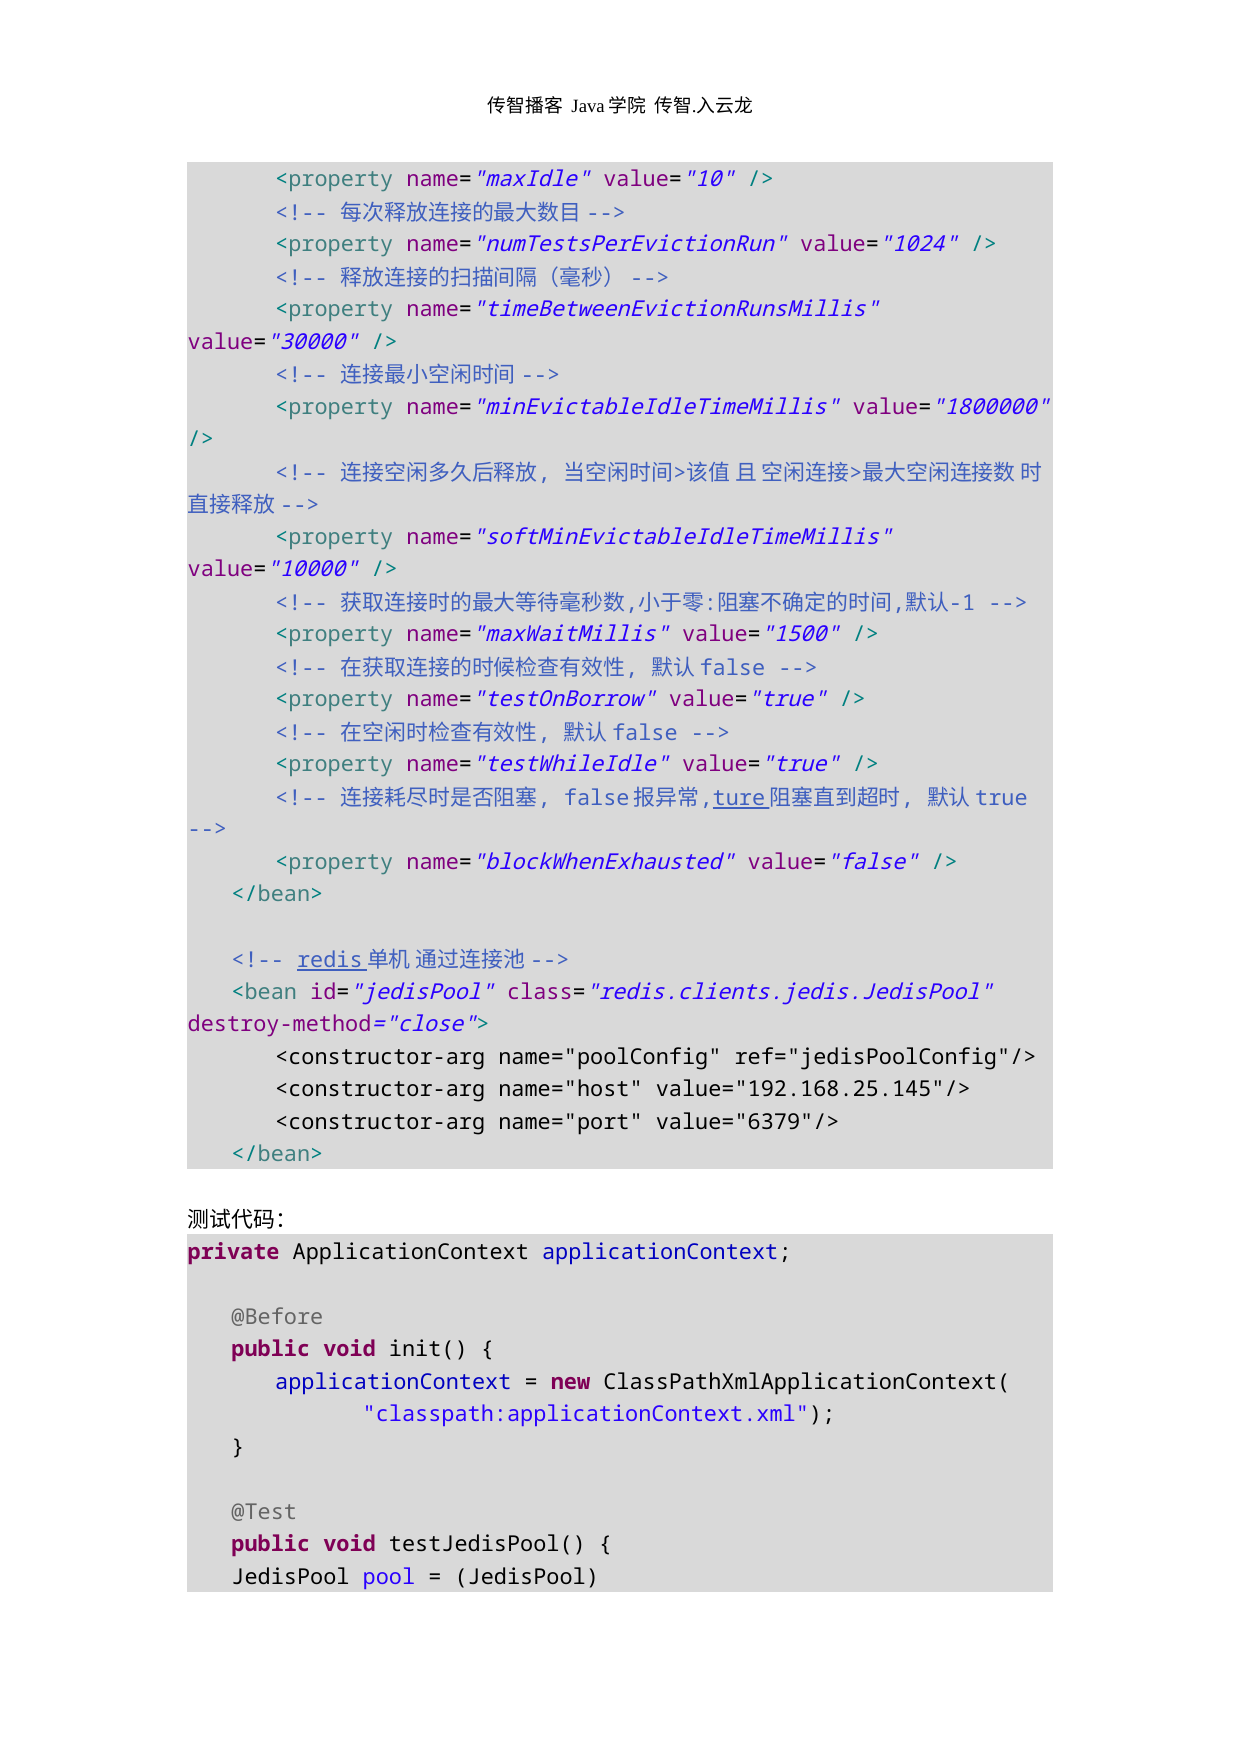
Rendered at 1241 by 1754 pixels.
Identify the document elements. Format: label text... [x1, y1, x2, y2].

text <property name="minEvictableIdleTimeMillis" value="1800000" /> [187, 389, 1053, 454]
text applicationContext = new ClassPathXmlApplicationContext( [187, 1364, 1053, 1397]
text <property name="maxIdle" value="10" /> [187, 162, 1053, 194]
text <constructor-arg name="poolConfig" ref="jedisPoolConfig"/> [187, 1039, 1053, 1072]
text </bean> [187, 877, 1053, 909]
text <!-- 释放连接的扫描间隔（毫秒） --> [187, 259, 1053, 292]
text <constructor-arg name="host" value="192.168.25.145"/> [187, 1072, 1053, 1104]
text <property name="timeBetweenEvictionRunsMillis" value="30000" /> [187, 292, 1053, 357]
text <!-- redis单机 通过连接池 --> [187, 942, 1053, 974]
text <property name="testWhileIdle" value="true" /> [187, 747, 1053, 779]
text <property name="blockWhenExhausted" value="false" /> [187, 844, 1053, 877]
text <property name="numTestsPerEvictionRun" value="1024" /> [187, 227, 1053, 259]
text <property name="testOnBorrow" value="true" /> [187, 682, 1053, 714]
text <!-- 连接空闲多久后释放, 当空闲时间>该值 且 空闲连接>最大空闲连接数 时直接释放 --> [187, 454, 1053, 519]
text <!-- 在获取连接的时候检查有效性, 默认false --> [187, 649, 1053, 682]
text <bean id="jedisPool" class="redis.clients.jedis.JedisPool" destroy-method="close"> [187, 974, 1053, 1039]
text public void testJedisPool() { [187, 1527, 1053, 1559]
text "classpath:applicationContext.xml"); [187, 1397, 1053, 1429]
text <!-- 获取连接时的最大等待毫秒数,小于零:阻塞不确定的时间,默认-1 --> [187, 584, 1053, 617]
text public void init() { [187, 1332, 1053, 1364]
text <constructor-arg name="port" value="6379"/> [187, 1104, 1053, 1137]
text @Before [187, 1299, 1053, 1332]
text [187, 1559, 1053, 1592]
text <property name="softMinEvictableIdleTimeMillis" value="10000" /> [187, 519, 1053, 584]
text <!-- 连接最小空闲时间 --> [187, 357, 1053, 389]
text <property name="maxWaitMillis" value="1500" /> [187, 617, 1053, 649]
text 测试代码： [187, 1202, 1053, 1234]
text </bean> [187, 1137, 1053, 1169]
text private ApplicationContext applicationContext; [187, 1234, 1053, 1267]
text @Test [187, 1494, 1053, 1527]
text <!-- 每次释放连接的最大数目 --> [187, 194, 1053, 227]
text } [187, 1429, 1053, 1462]
text <!-- 在空闲时检查有效性, 默认false --> [187, 714, 1053, 747]
text <!-- 连接耗尽时是否阻塞, false报异常,ture阻塞直到超时, 默认true --> [187, 779, 1053, 844]
